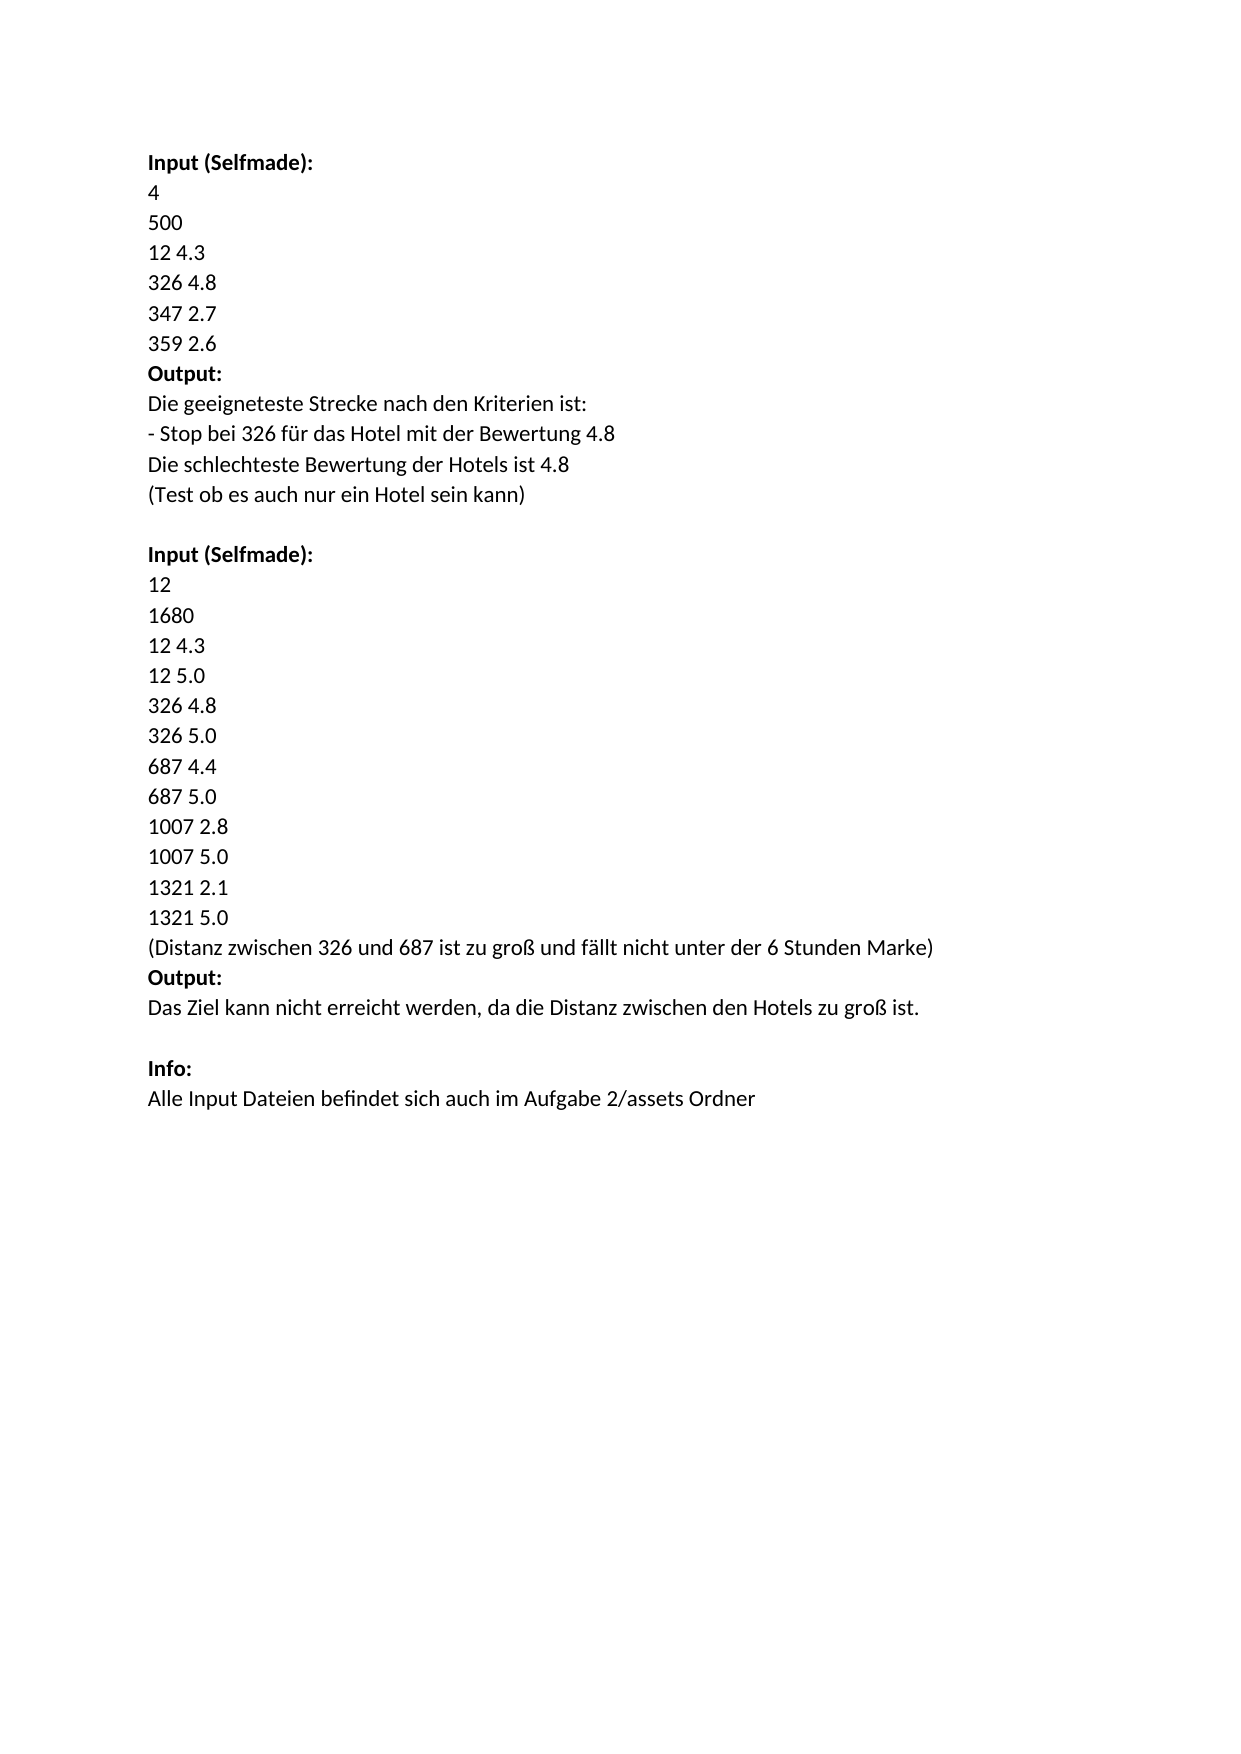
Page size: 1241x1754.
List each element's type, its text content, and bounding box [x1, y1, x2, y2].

text (Test ob es auch nur ein Hotel sein kann) [148, 480, 1093, 508]
text Info: [148, 1054, 1093, 1082]
text Output: [148, 359, 1093, 387]
text 1321 5.0 [148, 903, 1093, 931]
text (Distanz zwischen 326 und 687 ist zu groß und fällt nicht unter der 6 Stunden Marke) [148, 933, 1093, 961]
text 12 4.3 [148, 238, 1093, 266]
text 326 5.0 [148, 722, 1093, 749]
text 4 [148, 178, 1093, 206]
text Die geeigneteste Strecke nach den Kriterien ist: [148, 389, 1093, 417]
text Die schlechteste Bewertung der Hotels ist 4.8 [148, 450, 1093, 478]
text 1321 2.1 [148, 873, 1093, 901]
text 1007 2.8 [148, 812, 1093, 840]
text Alle Input Dateien befindet sich auch im Aufgabe 2/assets Ordner [148, 1084, 1093, 1112]
text 326 4.8 [148, 691, 1093, 719]
text 12 4.3 [148, 631, 1093, 659]
text 500 [148, 208, 1093, 236]
text 326 4.8 [148, 268, 1093, 296]
text 359 2.6 [148, 329, 1093, 357]
text 12 5.0 [148, 661, 1093, 689]
text 1007 5.0 [148, 842, 1093, 870]
text 347 2.7 [148, 299, 1093, 327]
text Input (Selfmade): [148, 148, 1093, 176]
text 687 4.4 [148, 752, 1093, 780]
text - Stop bei 326 für das Hotel mit der Bewertung 4.8 [148, 419, 1093, 447]
text Input (Selfmade): [148, 540, 1093, 568]
text Das Ziel kann nicht erreicht werden, da die Distanz zwischen den Hotels zu groß ist. [148, 993, 1093, 1021]
text 12 [148, 571, 1093, 598]
text Output: [148, 963, 1093, 991]
text 687 5.0 [148, 782, 1093, 810]
text 1680 [148, 601, 1093, 629]
